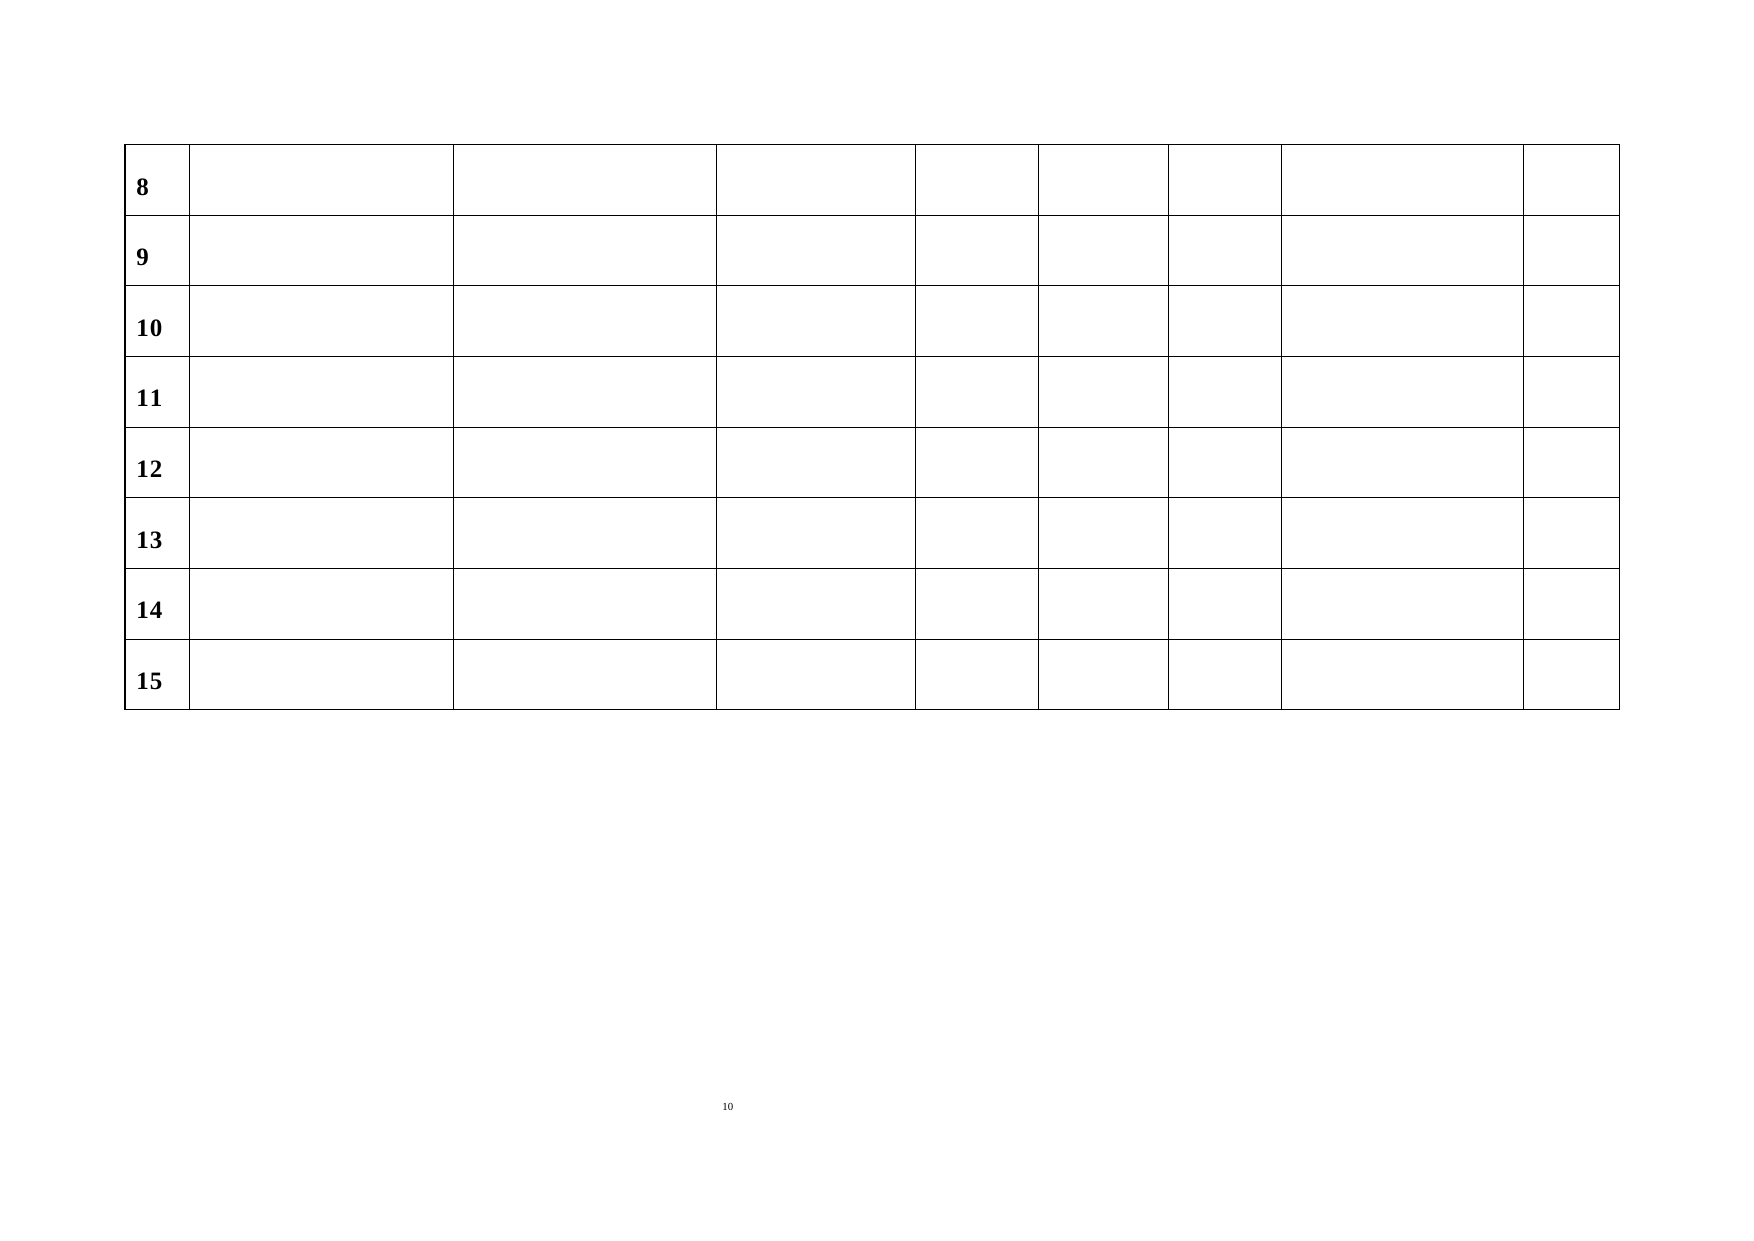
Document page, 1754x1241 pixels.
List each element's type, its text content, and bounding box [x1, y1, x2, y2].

table_cell [1282, 216, 1523, 285]
table_cell [1039, 145, 1168, 215]
table_cell [916, 569, 1038, 638]
table_cell 15 [126, 640, 189, 709]
table_cell [1524, 357, 1619, 427]
table_cell 8 [126, 145, 189, 215]
table_cell 9 [126, 216, 189, 285]
table_cell [1169, 145, 1281, 215]
table_cell [916, 428, 1038, 497]
table_cell [1524, 640, 1619, 709]
table_cell [190, 640, 453, 709]
table_cell [916, 216, 1038, 285]
table_cell [717, 640, 915, 709]
table_cell [190, 357, 453, 427]
table_cell [916, 640, 1038, 709]
table_cell 11 [126, 357, 189, 427]
table_cell [454, 428, 716, 497]
table_cell [1039, 640, 1168, 709]
table_cell [1169, 216, 1281, 285]
table_cell [1282, 640, 1523, 709]
table_cell [1282, 286, 1523, 356]
table_cell [916, 286, 1038, 356]
table_cell [717, 428, 915, 497]
table_cell [1524, 498, 1619, 568]
table_cell [1039, 428, 1168, 497]
table_cell [1524, 145, 1619, 215]
table_cell 14 [126, 569, 189, 638]
table_cell [1282, 428, 1523, 497]
table_cell [1169, 569, 1281, 638]
table_cell [190, 569, 453, 638]
table_cell [190, 145, 453, 215]
table_cell [1524, 428, 1619, 497]
table_cell [717, 216, 915, 285]
table_cell [916, 357, 1038, 427]
table_cell [454, 640, 716, 709]
table_cell [1039, 357, 1168, 427]
table_cell [1169, 640, 1281, 709]
table_cell 13 [126, 498, 189, 568]
table_cell [454, 498, 716, 568]
table_cell [717, 286, 915, 356]
table_cell [454, 145, 716, 215]
table_cell [454, 357, 716, 427]
table_cell [1169, 286, 1281, 356]
table_cell [1282, 145, 1523, 215]
table_cell [1169, 498, 1281, 568]
table_cell 10 [126, 286, 189, 356]
table_cell [717, 357, 915, 427]
table_cell [1039, 498, 1168, 568]
table_cell [717, 498, 915, 568]
table_cell [1524, 216, 1619, 285]
table_cell [190, 428, 453, 497]
table_cell [1039, 216, 1168, 285]
table_cell [717, 569, 915, 638]
table_cell [454, 286, 716, 356]
table_cell [190, 286, 453, 356]
table_cell [1524, 286, 1619, 356]
table_cell [1169, 428, 1281, 497]
table_cell [1524, 569, 1619, 638]
table_cell [916, 498, 1038, 568]
table_cell [916, 145, 1038, 215]
table_cell [190, 498, 453, 568]
table_cell [454, 569, 716, 638]
table_cell [1039, 286, 1168, 356]
table_cell 12 [126, 428, 189, 497]
table_cell [190, 216, 453, 285]
table_cell [1282, 357, 1523, 427]
table_cell [454, 216, 716, 285]
table_cell [1169, 357, 1281, 427]
table_cell [1282, 569, 1523, 638]
table_cell [1039, 569, 1168, 638]
table_cell [1282, 498, 1523, 568]
table_cell [717, 145, 915, 215]
